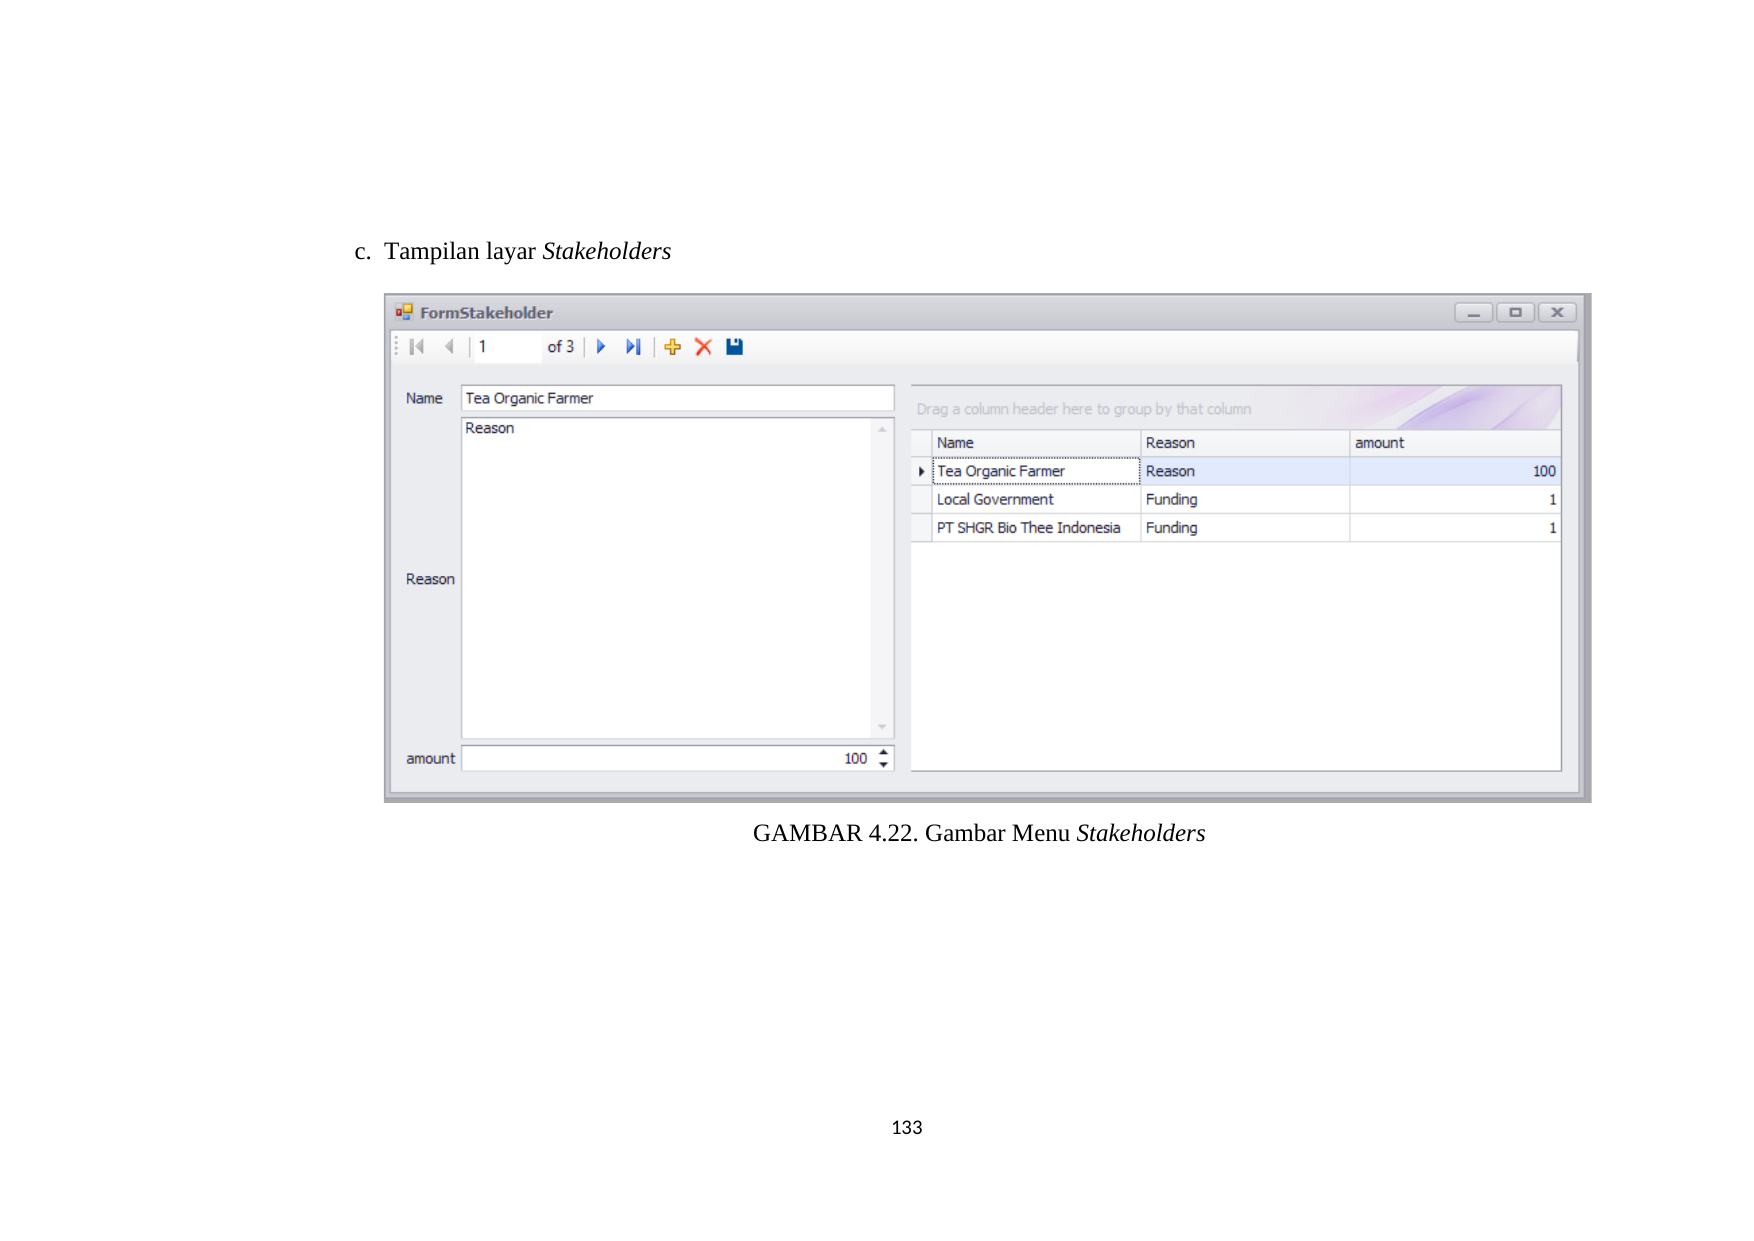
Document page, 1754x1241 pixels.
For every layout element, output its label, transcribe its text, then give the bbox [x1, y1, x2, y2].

picture [383, 293, 1592, 803]
text GAMBAR 4.22. Gambar Menu Stakeholders [384, 818, 1577, 846]
subtitle Tampilan layar Stakeholders [354, 236, 1577, 265]
